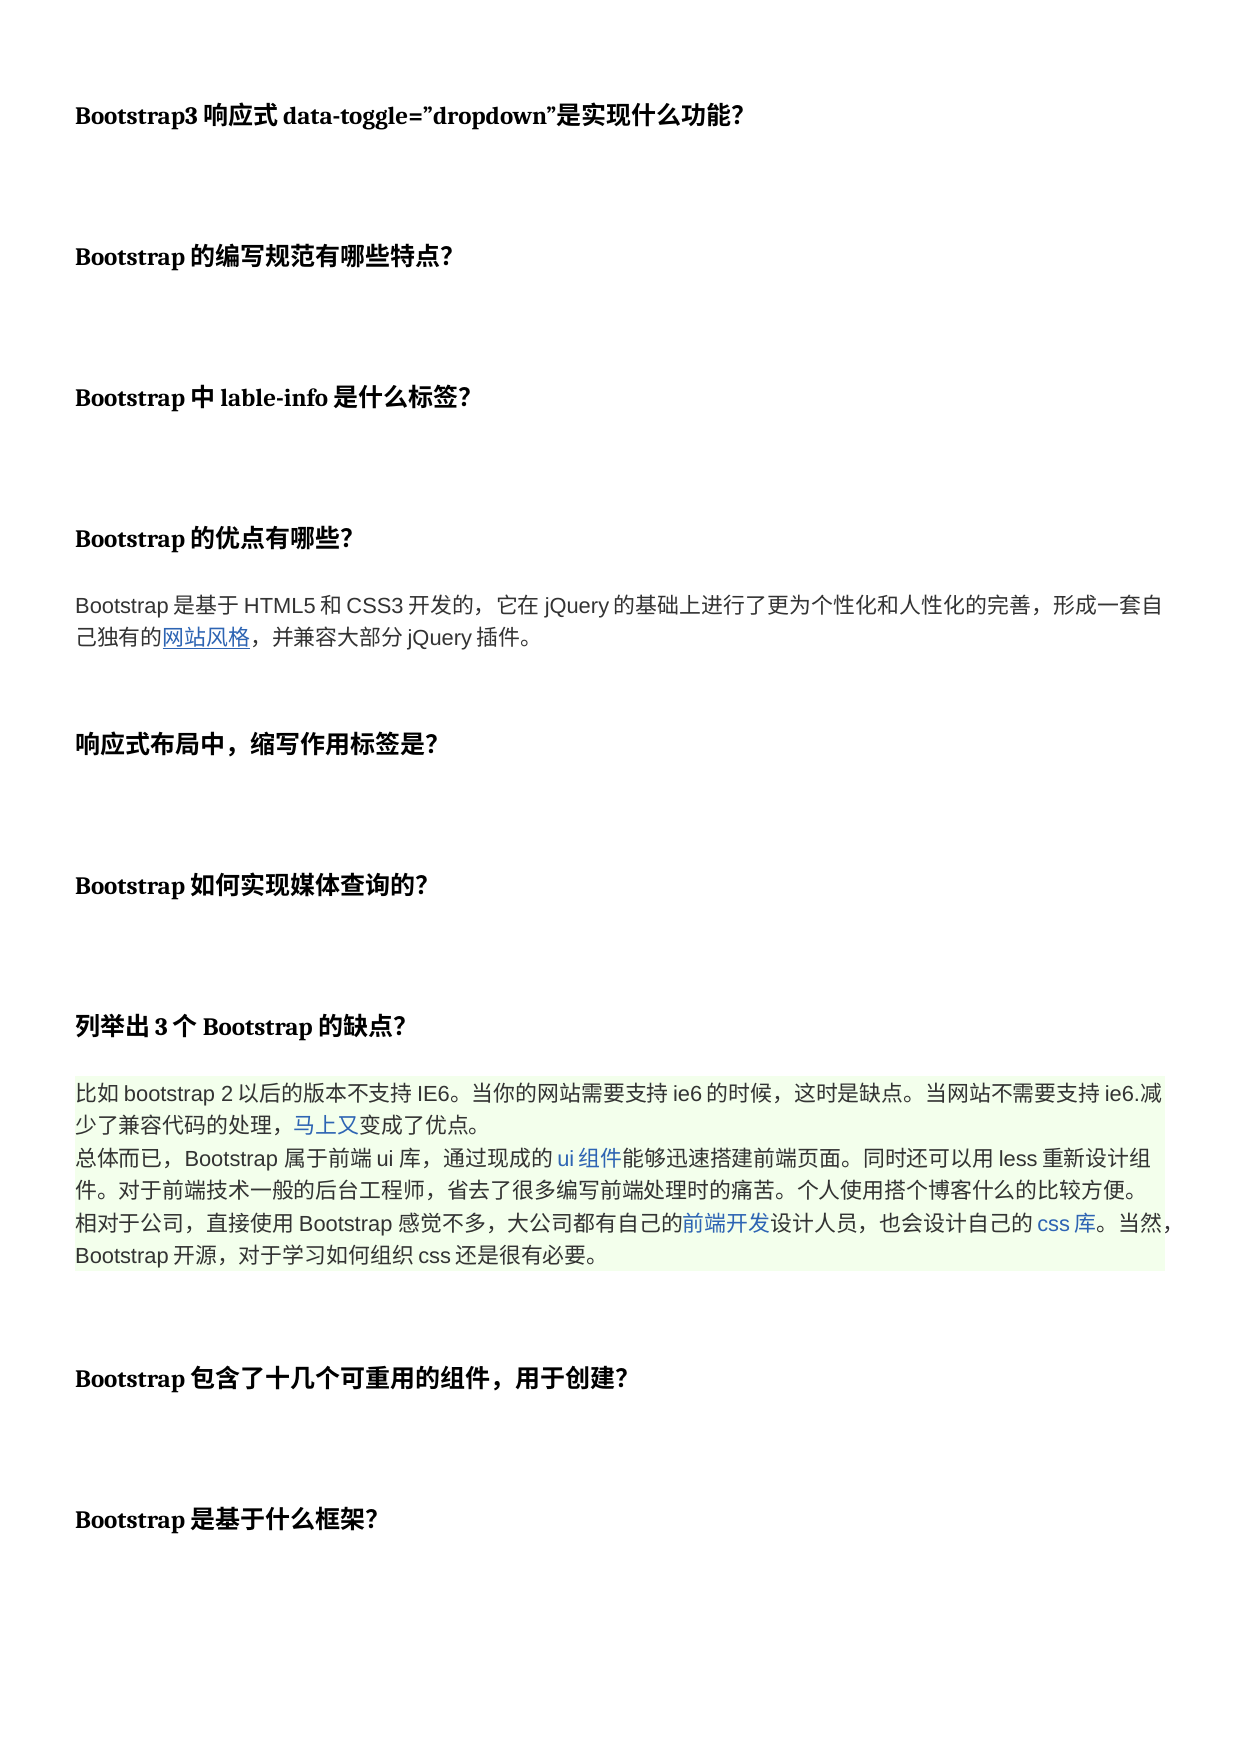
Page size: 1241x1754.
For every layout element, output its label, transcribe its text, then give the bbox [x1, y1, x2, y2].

subtitle Bootstrap如何实现媒体查询的？ [75, 851, 1165, 916]
subtitle Bootstrap是基于什么框架？ [75, 1485, 1165, 1550]
subtitle Bootstrap的优点有哪些？ [75, 504, 1165, 569]
text 比如 bootstrap 2以后的版本不支持IE6。当你的网站需要支持ie6的时候，这时是缺点。当网站不需要支持ie6.减少了兼容代码的处理，马上又变成了优点。 总体而已，Bootstrap 属于前端 ui 库，通过现成的ui组件能够迅速搭建前端页面。同时还可以用less重新设计组件。对于前端技术一般的后台工程师，省去了很多编写前端处理时的痛苦。个人使用搭个博客什么的比较方便。 相对于公司，直接使用 Bootstrap 感觉不多，大公司都有自己的前端开发设计人员，也会设计自己的css库。当然，Bootstrap开源，对于学习如何组织css还是很有必要。 [75, 1076, 1165, 1271]
subtitle Bootstrap的编写规范有哪些特点？ [75, 222, 1165, 287]
subtitle Bootstrap包含了十几个可重用的组件，用于创建？ [75, 1344, 1165, 1409]
subtitle 响应式布局中，缩写作用标签是？ [75, 710, 1165, 775]
subtitle Bootstrap中lable-info是什么标签？ [75, 363, 1165, 428]
text Bootstrap是基于HTML5和CSS3开发的，它在jQuery的基础上进行了更为个性化和人性化的完善，形成一套自己独有的网站风格，并兼容大部分jQuery插件。 [75, 587, 1165, 652]
subtitle Bootstrap3响应式data-toggle=”dropdown”是实现什么功能？ [75, 81, 1165, 146]
subtitle 列举出3个Bootstrap的缺点？ [75, 992, 1165, 1057]
